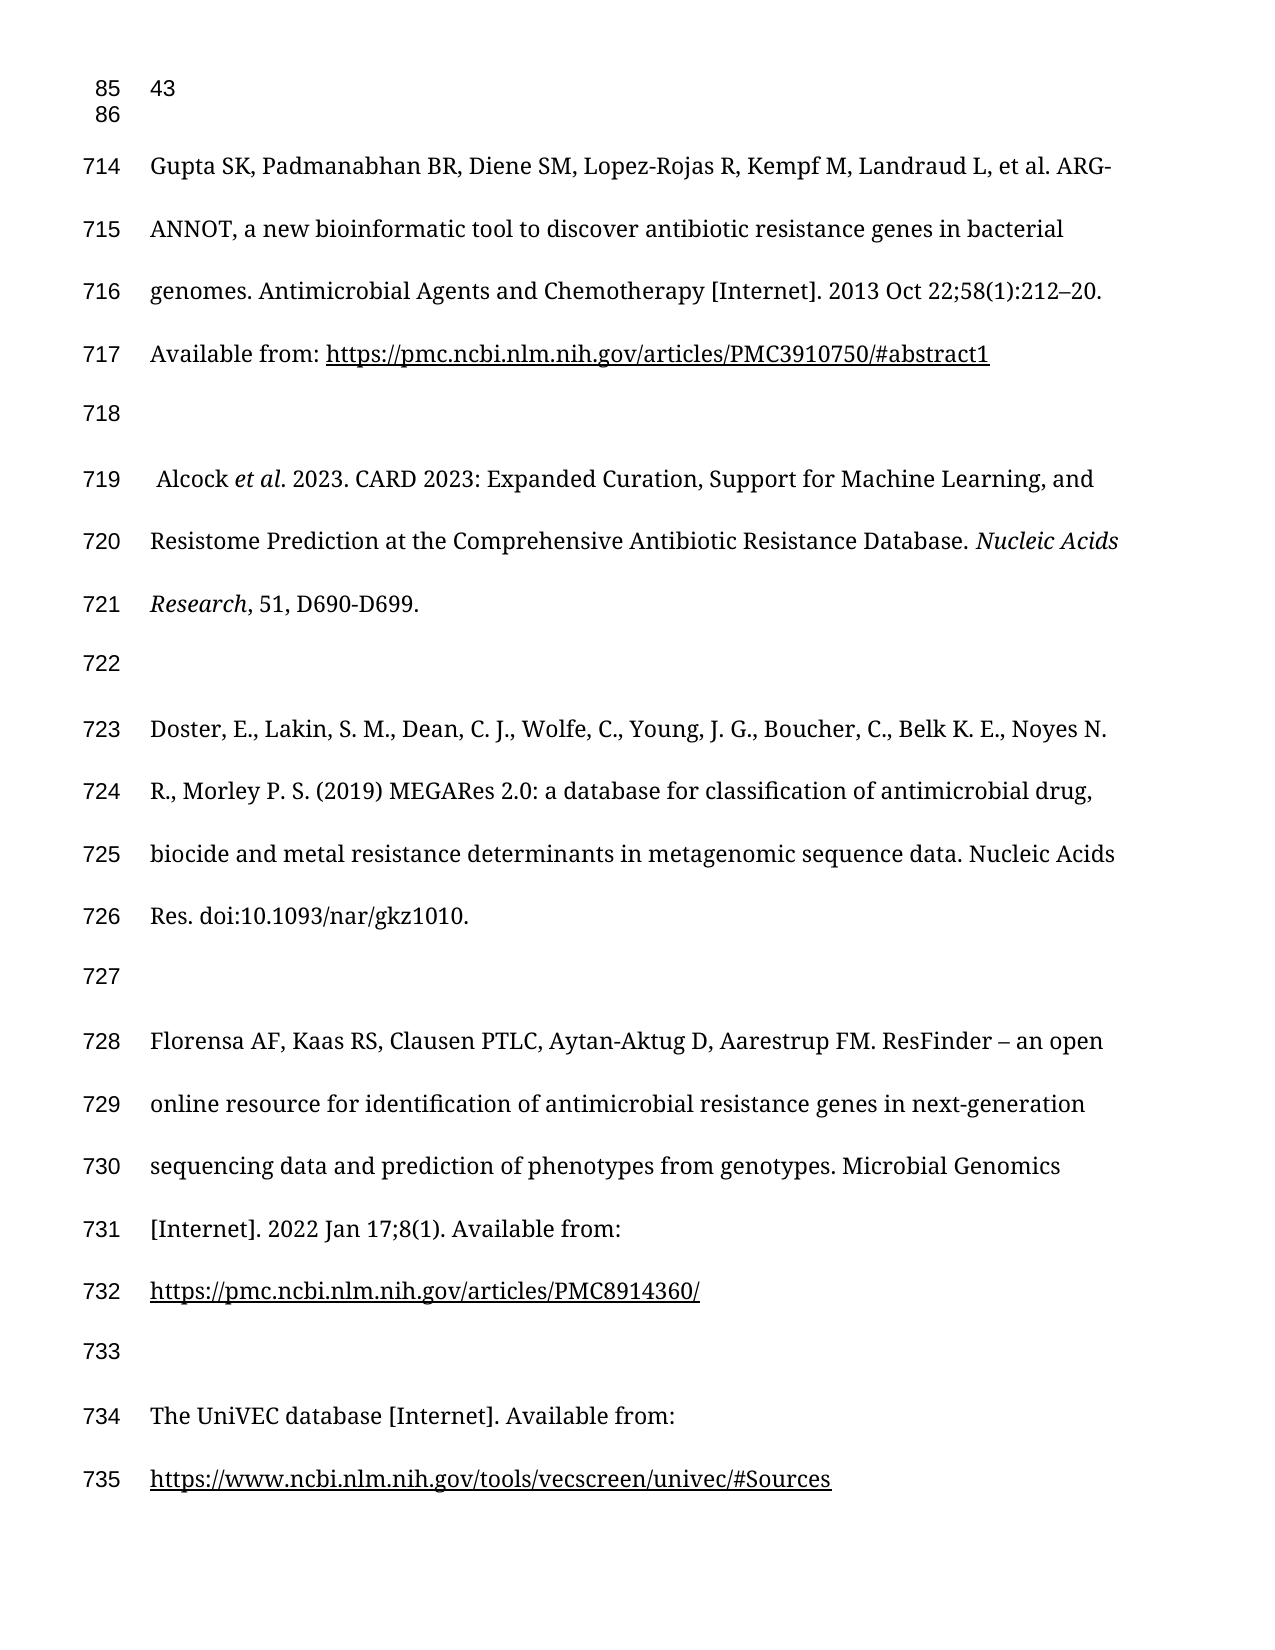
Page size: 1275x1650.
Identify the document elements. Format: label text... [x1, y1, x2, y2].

text Doster, E., Lakin, S. M., Dean, C. J., Wolfe, C., Young, J. G., Boucher, C., Belk K. E., Noyes N. R., Morley P. S. (2019) MEGARes 2.0: a database for classification of antimicrobial drug, biocide and metal resistance determinants in metagenomic sequence data. Nucleic Acids Res. doi:10.1093/nar/gkz1010. [150, 712, 1125, 931]
text Gupta SK, Padmanabhan BR, Diene SM, Lopez-Rojas R, Kempf M, Landraud L, et al. ARG-ANNOT, a new bioinformatic tool to discover antibiotic resistance genes in bacterial genomes. Antimicrobial Agents and Chemotherapy [Internet]. 2013 Oct 22;58(1):212–20. Available from: https://pmc.ncbi.nlm.nih.gov/articles/PMC3910750/#abstract1 [150, 150, 1125, 369]
text Florensa AF, Kaas RS, Clausen PTLC, Aytan-Aktug D, Aarestrup FM. ResFinder – an open online resource for identification of antimicrobial resistance genes in next-generation sequencing data and prediction of phenotypes from genotypes. Microbial Genomics [Internet]. 2022 Jan 17;8(1). Available from: https://pmc.ncbi.nlm.nih.gov/articles/PMC8914360/ [150, 1025, 1125, 1306]
text Alcock et al. 2023. CARD 2023: Expanded Curation, Support for Machine Learning, and Resistome Prediction at the Comprehensive Antibiotic Resistance Database. Nucleic Acids Research, 51, D690-D699. [150, 462, 1125, 619]
text The UniVEC database [Internet]. Available from: https://www.ncbi.nlm.nih.gov/tools/vecscreen/univec/#Sources [150, 1400, 1125, 1494]
